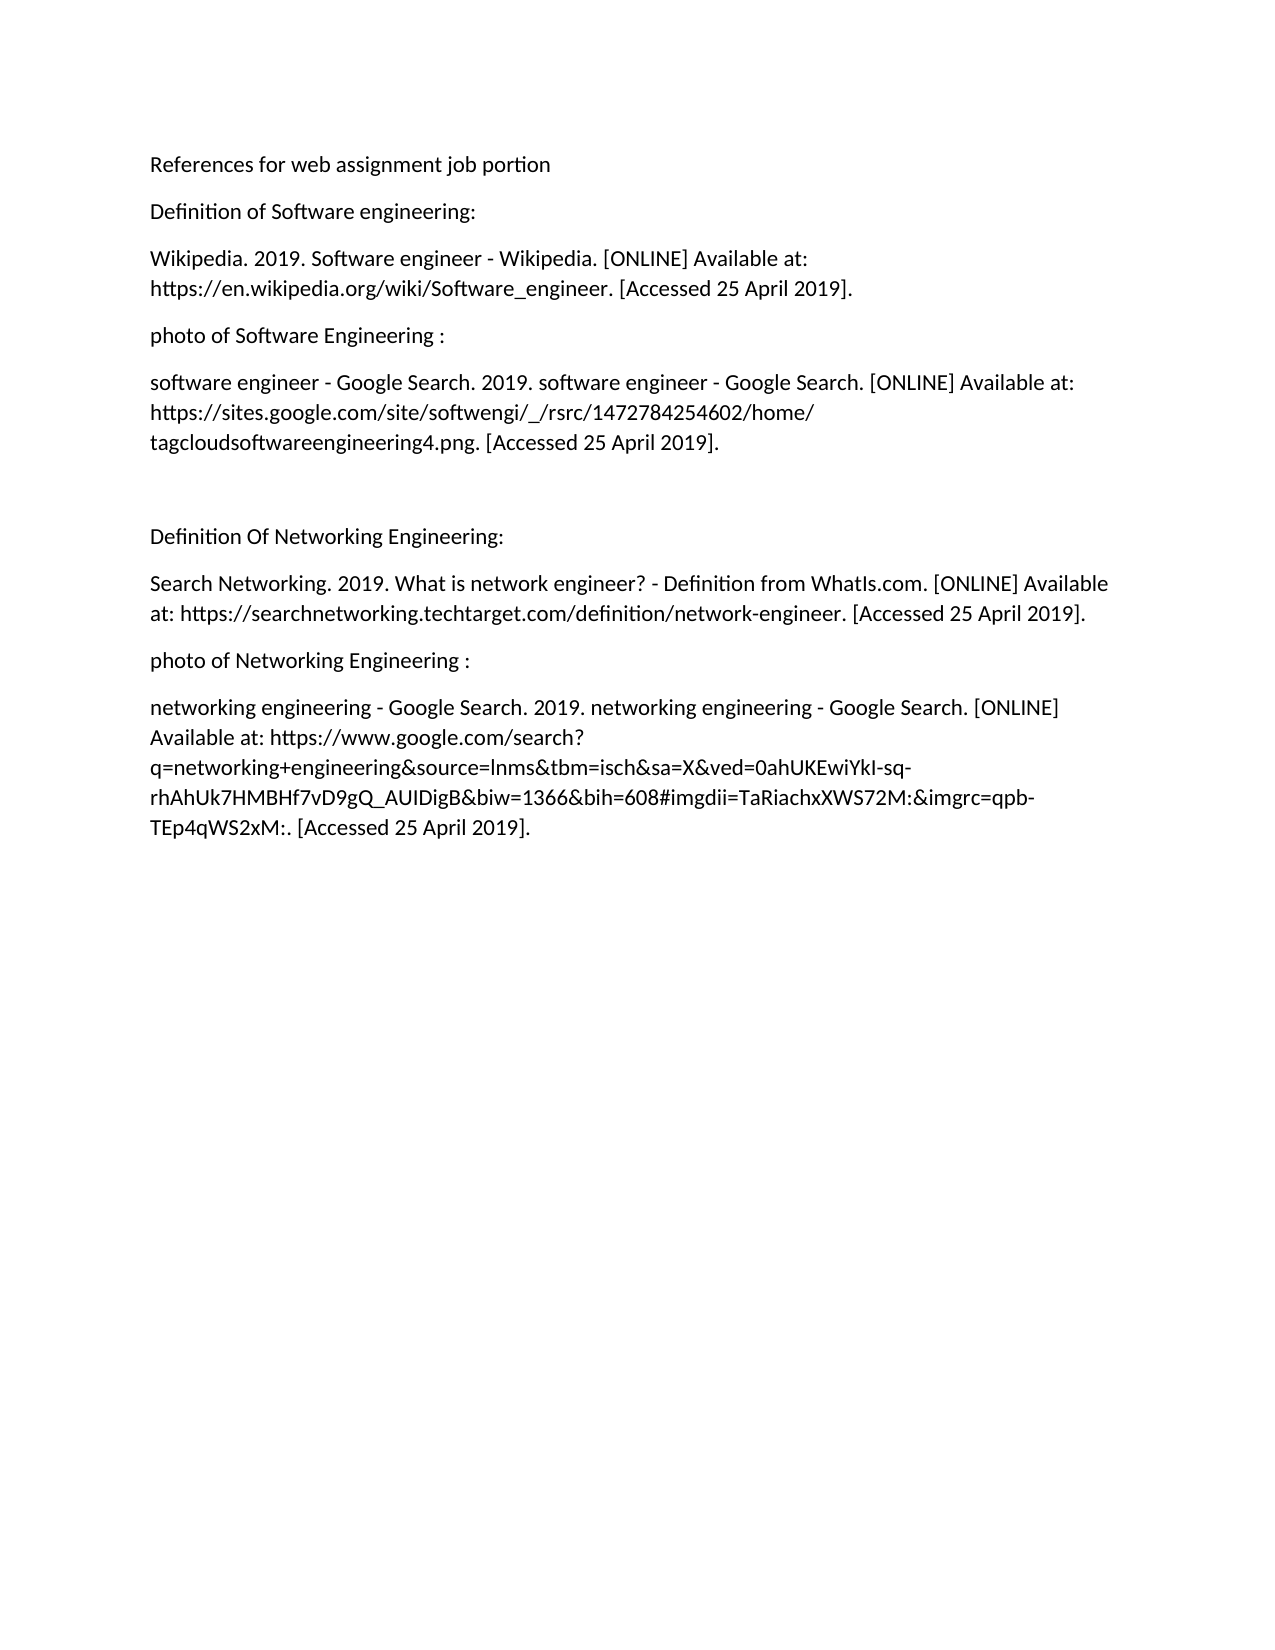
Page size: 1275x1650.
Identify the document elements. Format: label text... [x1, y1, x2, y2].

text Wikipedia. 2019. Software engineer - Wikipedia. [ONLINE] Available at: https://en.wikipedia.org/wiki/Software_engineer. [Accessed 25 April 2019]. [150, 244, 1125, 302]
text Definition Of Networking Engineering: [150, 522, 1125, 550]
text photo of Software Engineering : [150, 321, 1125, 349]
text networking engineering - Google Search. 2019. networking engineering - Google Search. [ONLINE] Available at: https://www.google.com/search?q=networking+engineering&source=lnms&tbm=isch&sa=X&ved=0ahUKEwiYkI-sq-rhAhUk7HMBHf7vD9gQ_AUIDigB&biw=1366&bih=608#imgdii=TaRiachxXWS72M:&imgrc=qpb-TEp4qWS2xM:. [Accessed 25 April 2019]. [150, 693, 1125, 842]
text References for web assignment job portion [150, 150, 1125, 178]
text photo of Networking Engineering : [150, 646, 1125, 674]
text software engineer - Google Search. 2019. software engineer - Google Search. [ONLINE] Available at: https://sites.google.com/site/softwengi/_/rsrc/1472784254602/home/tagcloudsoftwareengineering4.png. [Accessed 25 April 2019]. [150, 368, 1125, 456]
text Definition of Software engineering: [150, 197, 1125, 225]
text Search Networking. 2019. What is network engineer? - Definition from WhatIs.com. [ONLINE] Available at: https://searchnetworking.techtarget.com/definition/network-engineer. [Accessed 25 April 2019]. [150, 569, 1125, 627]
